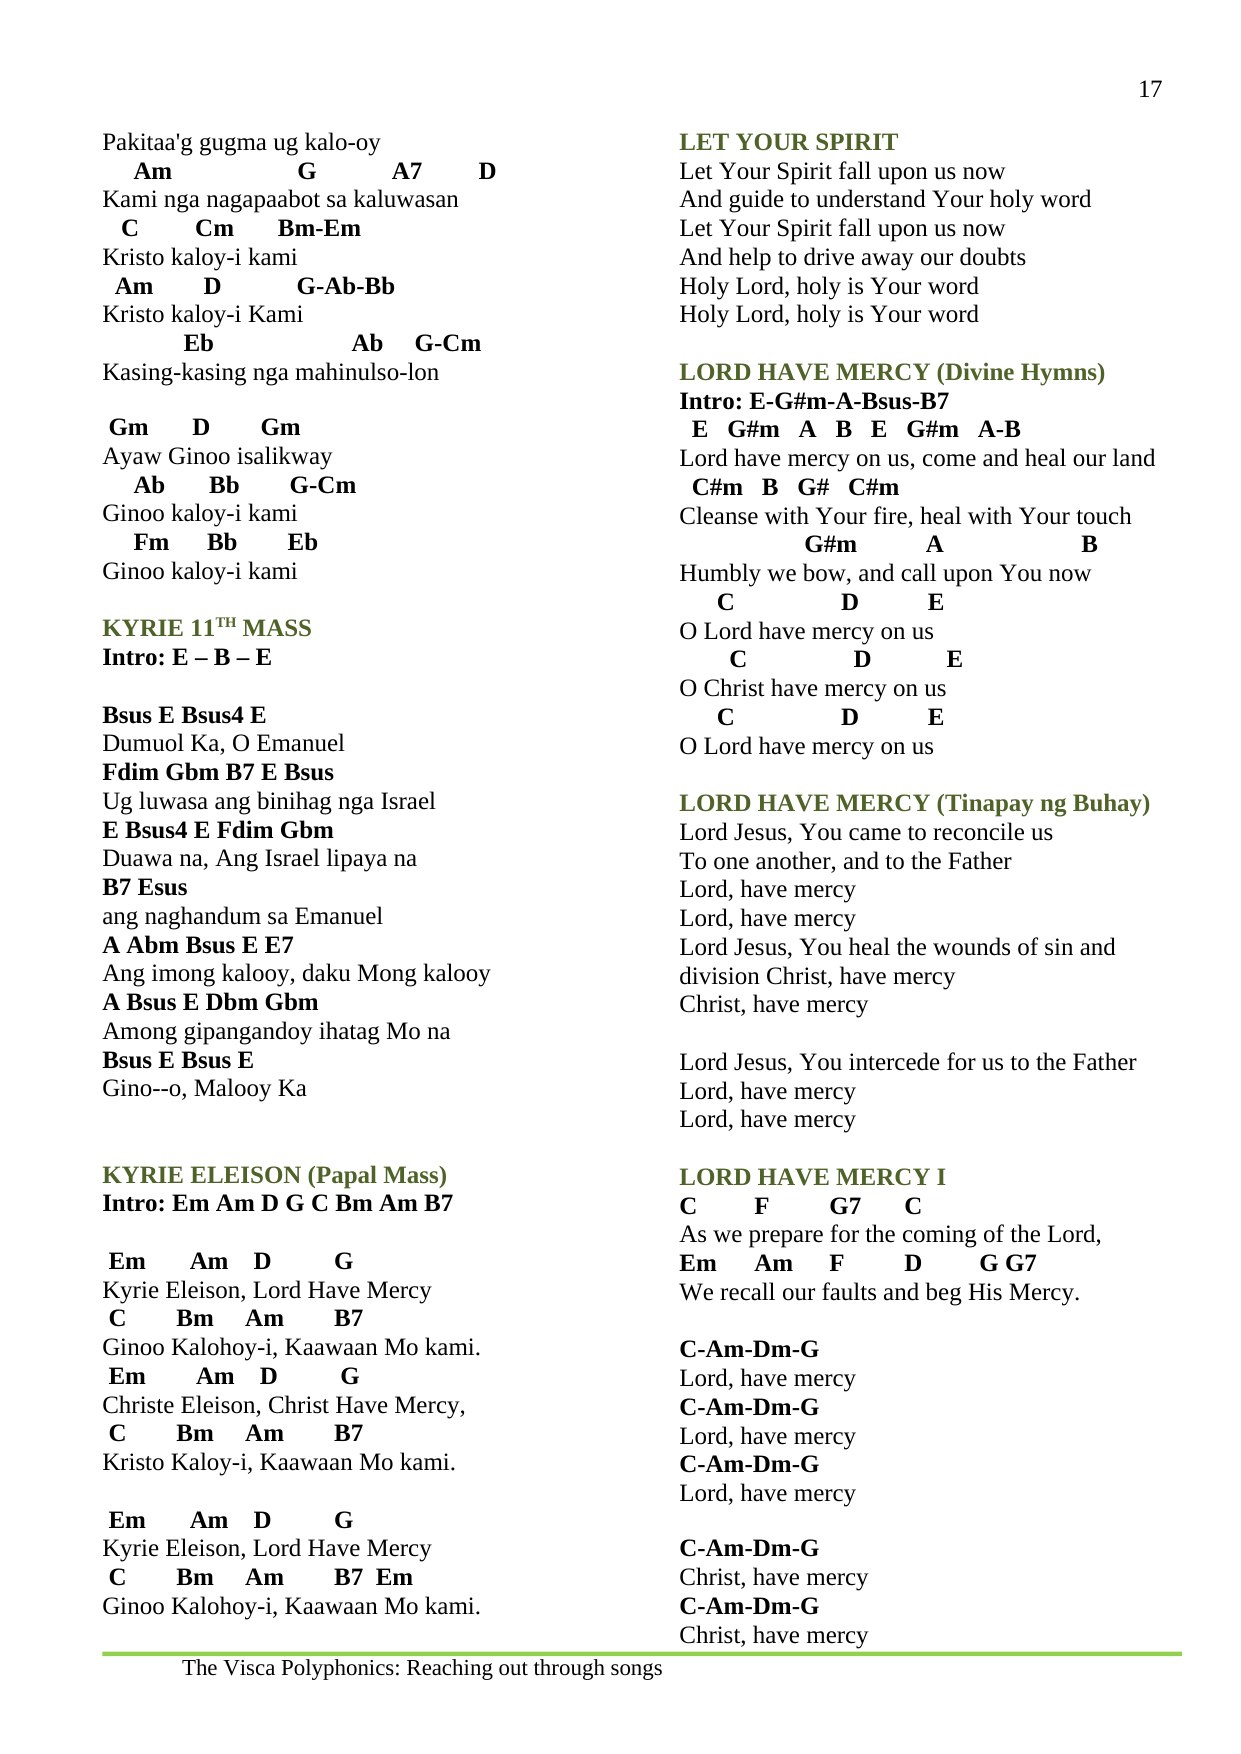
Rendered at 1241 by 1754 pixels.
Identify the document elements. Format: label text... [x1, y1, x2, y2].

text Kristo kaloy-i kami [102, 242, 604, 271]
text Lord Jesus, You came to reconcile us [679, 817, 1181, 846]
text Am G A7 D [102, 156, 604, 184]
text C F G7 C [679, 1191, 1181, 1219]
text Ginoo kaloy-i kami [102, 556, 604, 585]
text Gm D Gm [102, 412, 604, 441]
text Bsus E Bsus4 E [102, 700, 604, 728]
text And guide to understand Your holy word [679, 184, 1181, 213]
text Christ, have mercy [679, 1562, 1181, 1591]
text Em Am D G [102, 1361, 604, 1390]
text Fdim Gbm B7 E Bsus [102, 757, 604, 786]
text Lord, have mercy [679, 1421, 1181, 1449]
text Lord, have mercy [679, 1076, 1181, 1104]
text Intro: E – B – E [102, 642, 604, 671]
text C#m B G# C#m [679, 472, 1181, 501]
text Ayaw Ginoo isalikway [102, 441, 604, 470]
text Lord, have mercy [679, 1363, 1181, 1392]
text Ang imong kalooy, daku Mong kalooy [102, 958, 604, 987]
text Ab Bb G-Cm [102, 470, 604, 498]
text C D E [679, 702, 1181, 731]
text Kasing-kasing nga mahinulso-lon [102, 357, 604, 386]
text Christ, have mercy [679, 989, 1181, 1018]
text Em Am F D G G7 [679, 1248, 1181, 1277]
text Dumuol Ka, O Emanuel [102, 728, 604, 757]
subtitle LORD HAVE MERCY I [679, 1162, 1181, 1191]
text Em Am D G [102, 1505, 604, 1533]
text Kyrie Eleison, Lord Have Mercy [102, 1533, 604, 1562]
subtitle KYRIE ELEISON (Papal Mass) [102, 1160, 604, 1188]
text Kristo Kaloy-i, Kaawaan Mo kami. [102, 1447, 604, 1476]
text And help to drive away our doubts [679, 242, 1181, 271]
text Intro: Em Am D G C Bm Am B7 [102, 1188, 604, 1217]
text Eb Ab G-Cm [102, 328, 604, 357]
text Lord, have mercy [679, 1104, 1181, 1133]
text E Bsus4 E Fdim Gbm [102, 815, 604, 843]
text Bsus E Bsus E [102, 1045, 604, 1073]
text A Abm Bsus E E7 [102, 930, 604, 958]
text Ginoo Kalohoy-i, Kaawaan Mo kami. [102, 1591, 604, 1620]
text C-Am-Dm-G [679, 1591, 1181, 1620]
text Ug luwasa ang binihag nga Israel [102, 786, 604, 815]
text Holy Lord, holy is Your word [679, 299, 1181, 328]
text Christe Eleison, Christ Have Mercy, [102, 1390, 604, 1418]
text C D E [679, 644, 1181, 673]
text Intro: E-G#m-A-Bsus-B7 [679, 386, 1181, 414]
text Lord, have mercy [679, 1478, 1181, 1507]
text C-Am-Dm-G [679, 1449, 1181, 1478]
text Pakitaa'g gugma ug kalo-oy [102, 127, 604, 156]
text O Lord have mercy on us [679, 616, 1181, 644]
text Humbly we bow, and call upon You now [679, 558, 1181, 587]
text O Christ have mercy on us [679, 673, 1181, 702]
text Lord, have mercy [679, 874, 1181, 903]
text Em Am D G [102, 1246, 604, 1275]
text C-Am-Dm-G [679, 1533, 1181, 1562]
text Kristo kaloy-i Kami [102, 299, 604, 328]
text Lord Jesus, You intercede for us to the Father [679, 1047, 1181, 1076]
text C D E [679, 587, 1181, 616]
text C-Am-Dm-G [679, 1334, 1181, 1363]
text To one another, and to the Father [679, 846, 1181, 874]
text Kyrie Eleison, Lord Have Mercy [102, 1275, 604, 1303]
text O Lord have mercy on us [679, 731, 1181, 759]
text Holy Lord, holy is Your word [679, 271, 1181, 299]
text Kami nga nagapaabot sa kaluwasan [102, 184, 604, 213]
text Lord Jesus, You heal the wounds of sin and division Christ, have mercy [679, 932, 1181, 989]
text We recall our faults and beg His Mercy. [679, 1277, 1181, 1306]
text Fm Bb Eb [102, 527, 604, 556]
text Lord, have mercy [679, 903, 1181, 932]
text B7 Esus [102, 872, 604, 901]
text Let Your Spirit fall upon us now [679, 213, 1181, 242]
text A Bsus E Dbm Gbm [102, 987, 604, 1016]
text G#m A B [679, 529, 1181, 558]
text Christ, have mercy [679, 1620, 1181, 1648]
text Among gipangandoy ihatag Mo na [102, 1016, 604, 1045]
subtitle LORD HAVE MERCY (Tinapay ng Buhay) [679, 788, 1181, 817]
subtitle LORD HAVE MERCY (Divine Hymns) [679, 357, 1181, 386]
text Duawa na, Ang Israel lipaya na [102, 843, 604, 872]
text C-Am-Dm-G [679, 1392, 1181, 1421]
text Am D G-Ab-Bb [102, 271, 604, 299]
text Cleanse with Your fire, heal with Your touch [679, 501, 1181, 529]
text As we prepare for the coming of the Lord, [679, 1219, 1181, 1248]
text C Cm Bm-Em [102, 213, 604, 242]
text Lord have mercy on us, come and heal our land [679, 443, 1181, 472]
text ang naghandum sa Emanuel [102, 901, 604, 930]
text C Bm Am B7 Em [102, 1562, 604, 1591]
subtitle KYRIE 11TH MASS [102, 613, 604, 642]
text Ginoo Kalohoy-i, Kaawaan Mo kami. [102, 1332, 604, 1361]
text C Bm Am B7 [102, 1303, 604, 1332]
text Let Your Spirit fall upon us now [679, 156, 1181, 184]
subtitle LET YOUR SPIRIT [679, 127, 1181, 156]
text Gino--o, Malooy Ka [102, 1073, 604, 1102]
text E G#m A B E G#m A-B [679, 414, 1181, 443]
text C Bm Am B7 [102, 1418, 604, 1447]
text Ginoo kaloy-i kami [102, 498, 604, 527]
